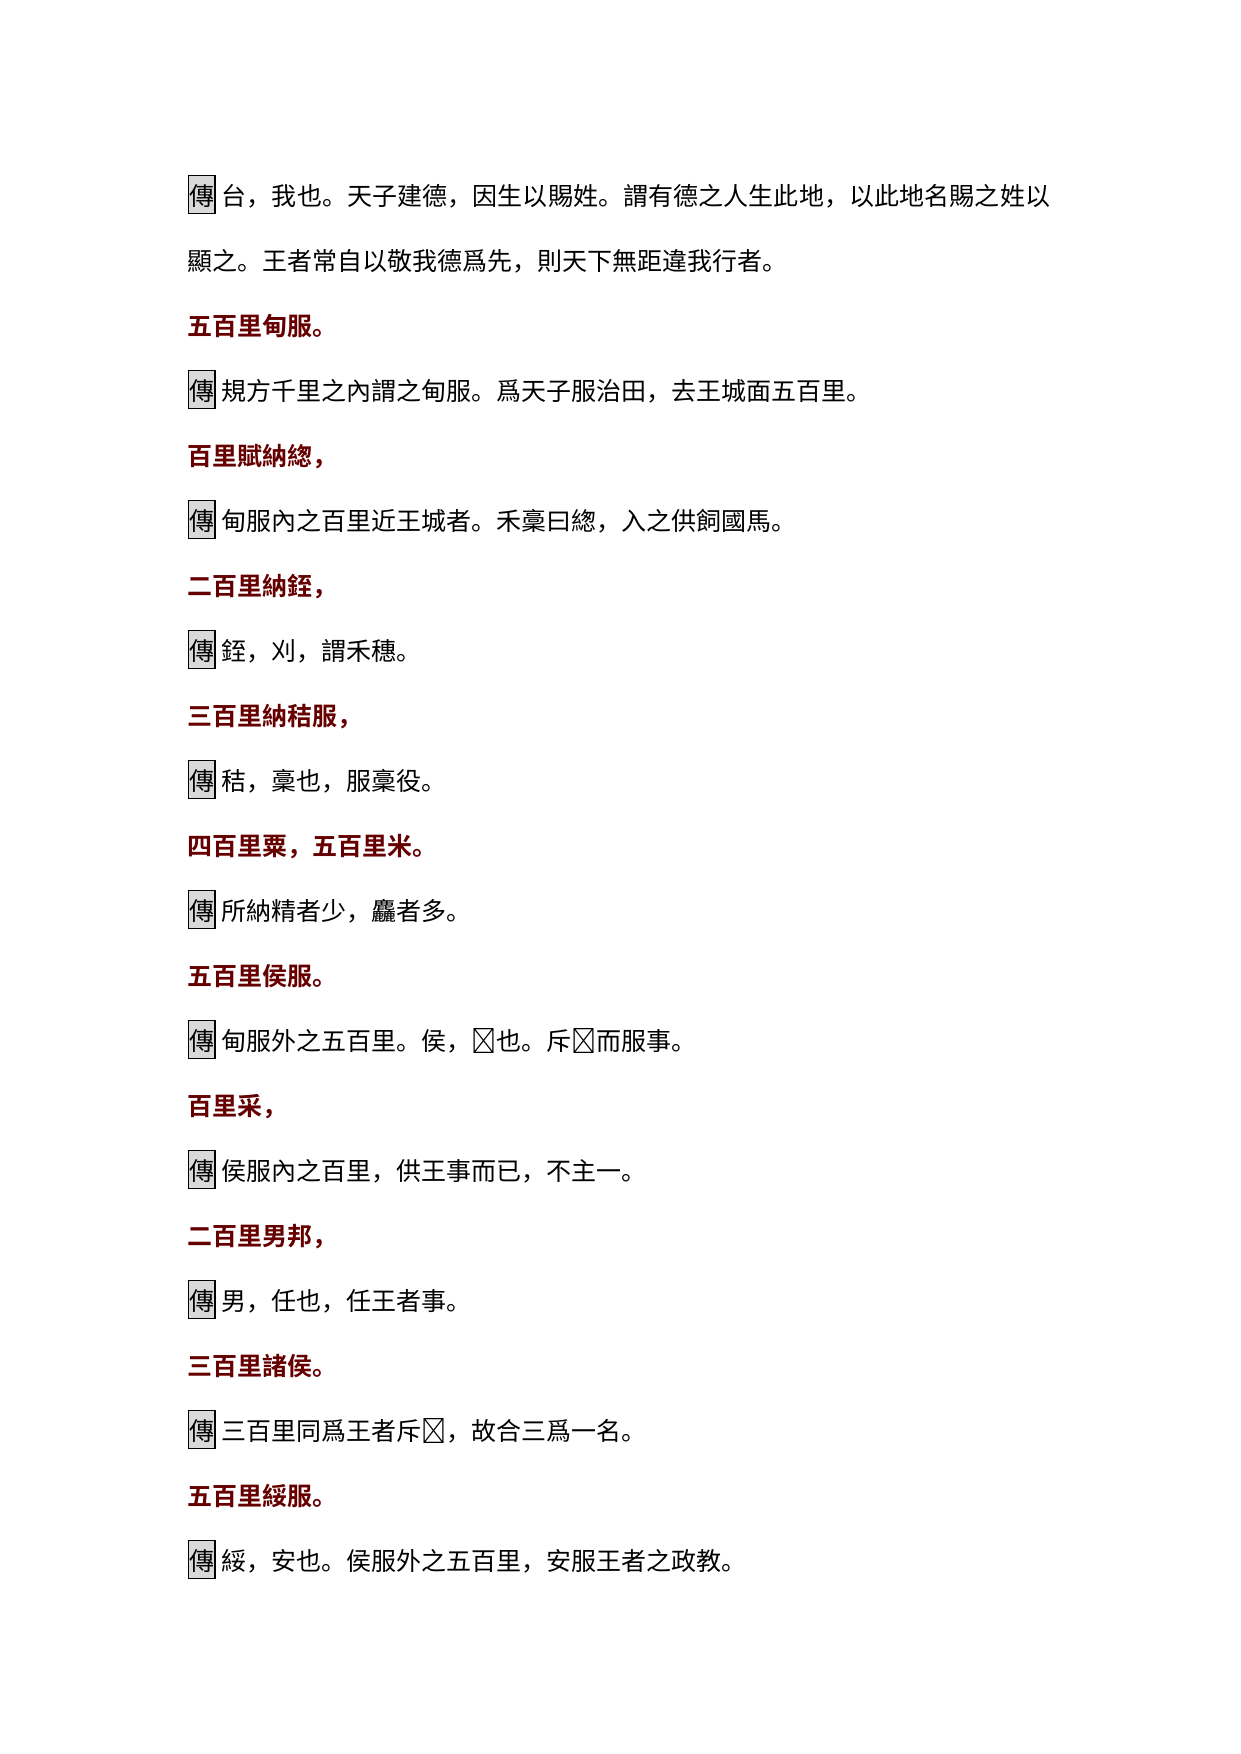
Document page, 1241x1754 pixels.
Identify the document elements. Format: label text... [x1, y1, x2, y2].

text 傳 侯服內之百里，供王事而已，不主一。 [187, 1137, 1053, 1202]
text 傳 秸，稾也，服稾役。 [187, 747, 1053, 812]
text 二百里男邦， [187, 1202, 1053, 1267]
text 傳 甸服內之百里近王城者。禾稾曰緫，入之供飼國馬。 [187, 487, 1053, 552]
text 傳 所納精者少，麤者多。 [187, 877, 1053, 942]
text 傳 三百里同爲王者斥𠋫，故合三爲一名。 [187, 1397, 1053, 1462]
text 五百里甸服。 [187, 292, 1053, 357]
text 傳 男，任也，任王者事。 [187, 1267, 1053, 1332]
text 四百里粟，五百里米。 [187, 812, 1053, 877]
text 三百里諸侯。 [187, 1332, 1053, 1397]
text 三百里納秸服， [187, 682, 1053, 747]
text 傳 台，我也。天子建德，因生以賜姓。謂有德之人生此地，以此地名賜之姓以顯之。王者常自以敬我德爲先，則天下無距違我行者。 [187, 162, 1053, 292]
text 傳 規方千里之內謂之甸服。爲天子服治田，去王城面五百里。 [187, 357, 1053, 422]
text 百里賦納緫， [187, 422, 1053, 487]
text 二百里納銍， [187, 552, 1053, 617]
text 五百里綏服。 [187, 1462, 1053, 1527]
text 傳 銍，刈，謂禾穗。 [187, 617, 1053, 682]
text 傳 甸服外之五百里。侯，𠋫也。斥𠋫而服事。 [187, 1007, 1053, 1072]
text 百里采， [187, 1072, 1053, 1137]
text 傳 綏，安也。侯服外之五百里，安服王者之政教。 [187, 1527, 1053, 1592]
text 五百里侯服。 [187, 942, 1053, 1007]
